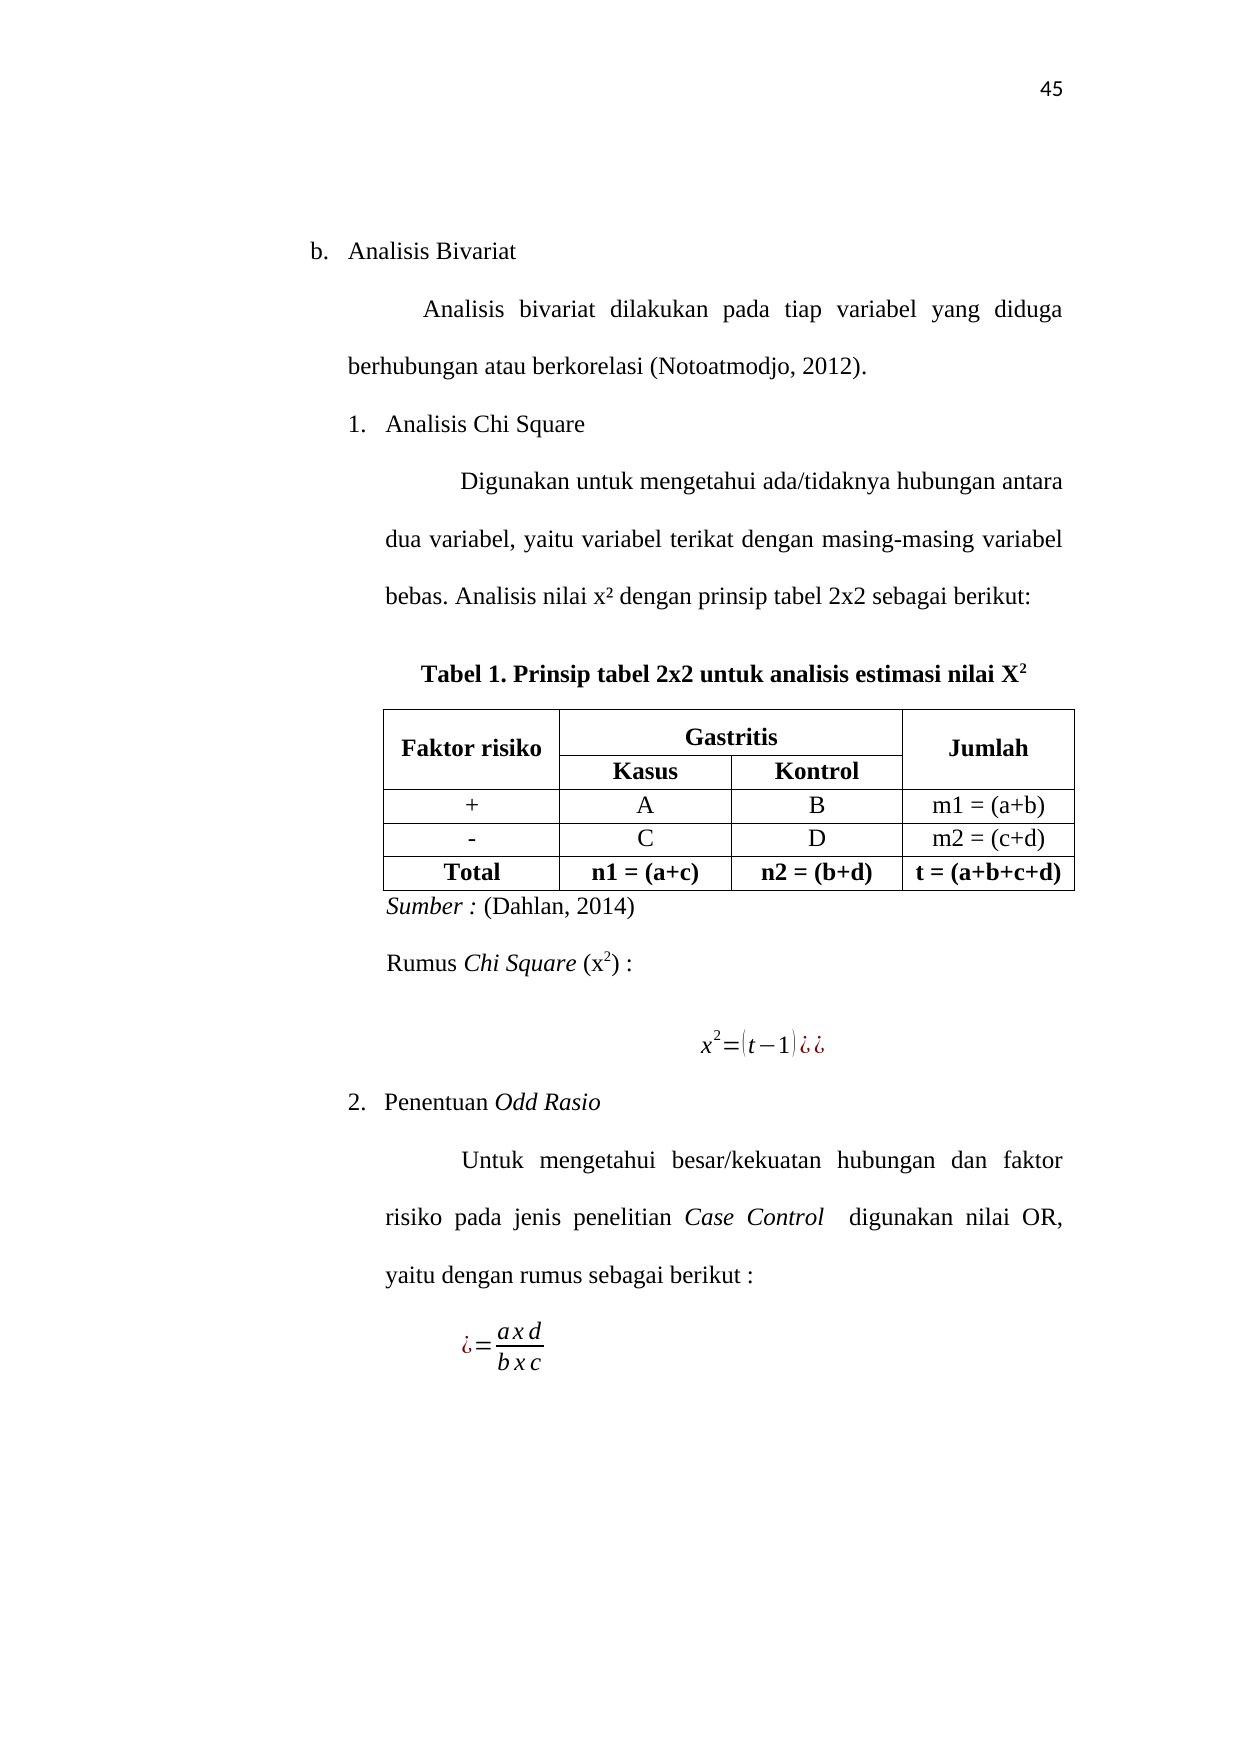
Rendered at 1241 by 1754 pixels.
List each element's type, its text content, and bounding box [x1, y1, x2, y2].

list Penentuan Odd Rasio [348, 1087, 1063, 1116]
table_cell t = (a+b+c+d) [903, 857, 1074, 890]
list Untuk mengetahui besar/kekuatan hubungan dan faktor risiko pada jenis penelitian Case Control digunakan nilai OR, yaitu dengan rumus sebagai berikut : [385, 1145, 1063, 1288]
text Digunakan untuk mengetahui ada/tidaknya hubungan antara dua variabel, yaitu variabel terikat dengan masing-masing variabel bebas. Analisis nilai x² dengan prinsip tabel 2x2 sebagai berikut: [385, 466, 1063, 610]
table_cell B [732, 790, 902, 822]
table_cell m2 = (c+d) [903, 824, 1074, 856]
text Sumber : (Dahlan, 2014) [236, 891, 1063, 919]
table_header Gastritis [560, 710, 902, 755]
table_cell Total [384, 857, 559, 890]
list Analisis Bivariat [310, 236, 1063, 265]
table_cell - [384, 824, 559, 856]
table_cell A [560, 790, 731, 822]
table_header Faktor risiko [384, 710, 559, 789]
list Analisis Chi Square [348, 409, 1063, 437]
text Tabel 1. Prinsip tabel 2x2 untuk analisis estimasi nilai X2 [384, 659, 1063, 688]
text Rumus Chi Square (x2) : [311, 948, 1063, 977]
table_header Jumlah [903, 710, 1074, 789]
table_cell D [732, 824, 902, 856]
table_cell Kasus [560, 756, 731, 789]
table_cell n1 = (a+c) [560, 857, 731, 890]
text Analisis bivariat dilakukan pada tiap variabel yang diduga berhubungan atau berkorelasi (Notoatmodjo, 2012). [348, 294, 1063, 380]
table_cell m1 = (a+b) [903, 790, 1074, 822]
table_cell + [384, 790, 559, 822]
table_cell C [560, 824, 731, 856]
table_cell Kontrol [732, 756, 902, 789]
table_cell n2 = (b+d) [732, 857, 902, 890]
